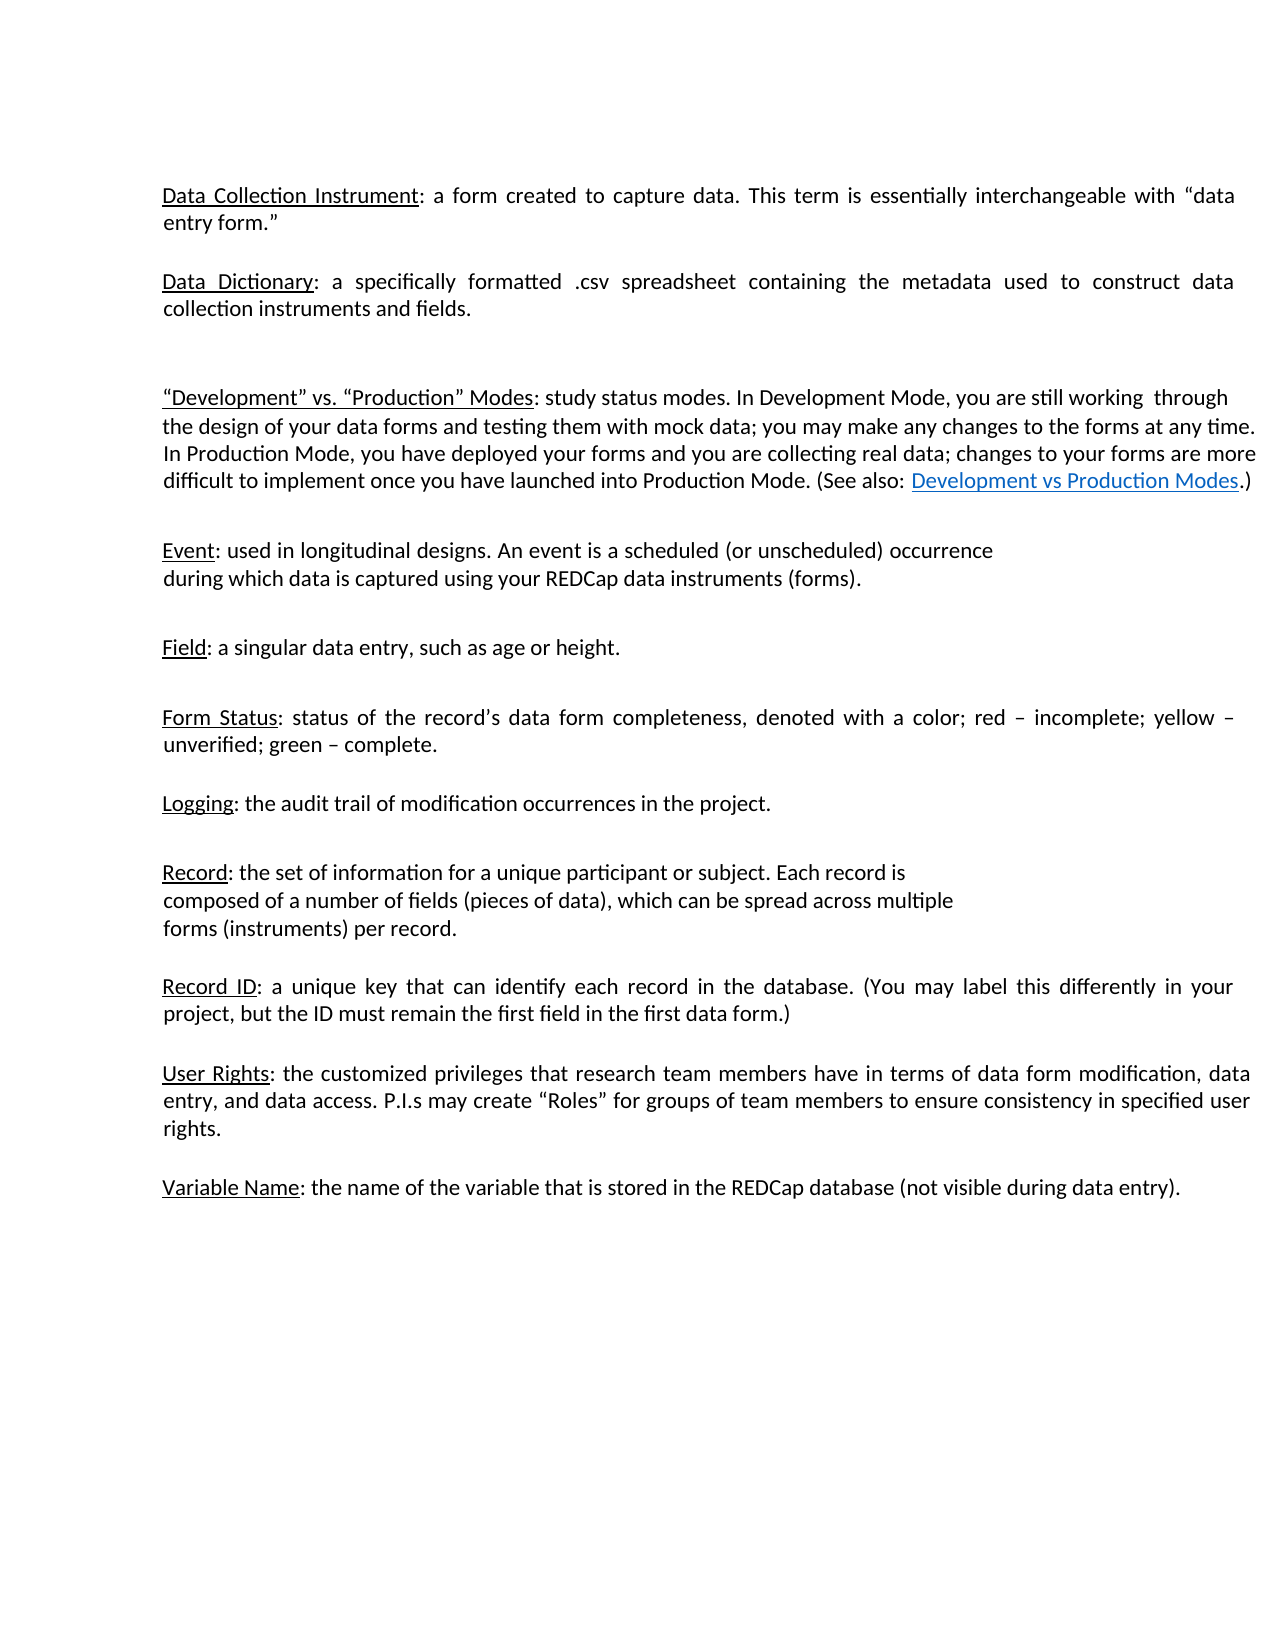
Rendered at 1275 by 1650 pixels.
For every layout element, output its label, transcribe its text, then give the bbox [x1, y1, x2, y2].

text Variable Name: the name of the variable that is stored in the REDCap database (not visible during data entry). [162, 1173, 1236, 1201]
text Form Status: status of the record’s data form completeness, denoted with a color; red – incomplete; yellow – unverified; green – complete. [162, 703, 1236, 758]
text “Development” vs. “Production” Modes: study status modes. In Development Mode, you are still working through [162, 384, 1259, 411]
text Data Collection Instrument: a form created to capture data. This term is essentially interchangeable with “data entry form.” [162, 182, 1236, 237]
text Event: used in longitudinal designs. An event is a scheduled (or unscheduled) occurrence during which data is captured using your REDCap data instruments (forms). [162, 537, 995, 592]
text Record ID: a unique key that can identify each record in the database. (You may label this differently in your project, but the ID must remain the first field in the first data form.) [162, 972, 1236, 1027]
text Data Dictionary: a specifically formatted .csv spreadsheet containing the metadata used to construct data collection instruments and fields. [162, 268, 1236, 323]
text Field: a singular data entry, such as age or height. [162, 634, 1236, 661]
text the design of your data forms and testing them with mock data; you may make any changes to the forms at any time. In Production Mode, you have deployed your forms and you are collecting real data; changes to your forms are more difficult to implement once you have launched into Production Mode. (See also: Development vs Production Modes.) [162, 412, 1259, 495]
text Record: the set of information for a unique participant or subject. Each record is composed of a number of fields (pieces of data), which can be spread across multiple forms (instruments) per record. [162, 858, 995, 942]
text User Rights: the customized privileges that research team members have in terms of data form modification, data entry, and data access. P.I.s may create “Roles” for groups of team members to ensure consistency in specified user rights. [162, 1060, 1253, 1142]
text Logging: the audit trail of modification occurrences in the project. [162, 789, 1236, 816]
